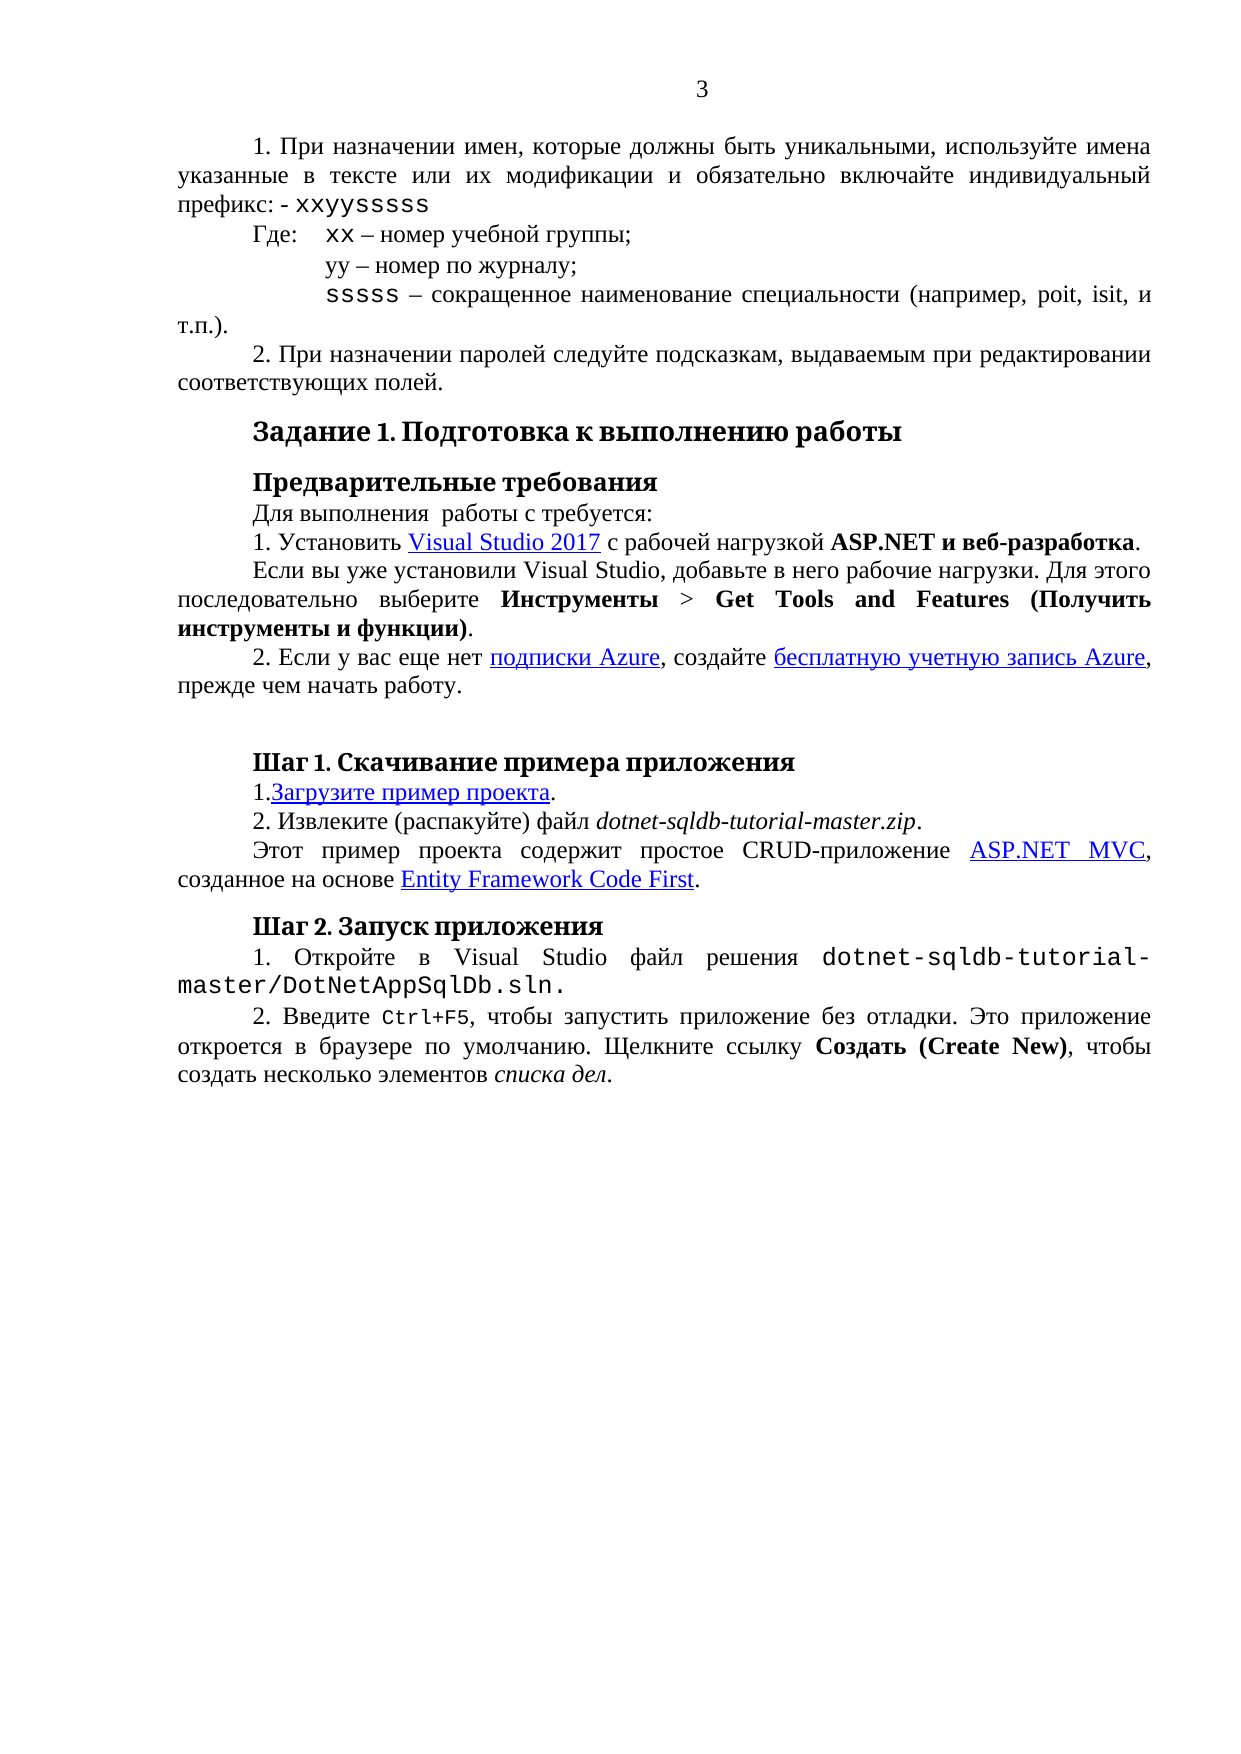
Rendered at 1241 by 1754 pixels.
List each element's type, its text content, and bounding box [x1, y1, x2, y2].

text 2. Извлеките (распакуйте) файл dotnet-sqldb-tutorial-master.zip. [177, 806, 1152, 835]
text 2. Введите Ctrl+F5, чтобы запустить приложение без отладки. Это приложение откроется в браузере по умолчанию. Щелкните ссылку Создать (Create New), чтобы создать несколько элементов списка дел. [177, 1001, 1152, 1088]
text 1. Откройте в Visual Studio файл решения dotnet-sqldb-tutorial-master/DotNetAppSqlDb.sln. [177, 942, 1152, 1001]
text 1. Установить Visual Studio 2017 с рабочей нагрузкой ASP.NET и веб-разработка. [177, 527, 1152, 555]
text 2. При назначении паролей следуйте подсказкам, выдаваемым при редактировании соответствующих полей. [177, 339, 1152, 396]
text Для выполнения работы с требуется: [177, 498, 1152, 527]
subtitle Шаг 2. Запуск приложения [177, 913, 1152, 942]
subtitle Предварительные требования [177, 469, 1152, 498]
text yy – номер по журналу; [177, 250, 1152, 279]
subtitle Задание 1. Подготовка к выполнению работы [177, 417, 1152, 448]
text Где: xx – номер учебной группы; [177, 219, 1152, 250]
text sssss – сокращенное наименование специальности (например, poit, isit, и т.п.). [177, 279, 1152, 339]
text 1. При назначении имен, которые должны быть уникальными, используйте имена указанные в тексте или их модификации и обязательно включайте индивидуальный префикс: - xxyysssss [177, 131, 1152, 219]
subtitle Шаг 1. Скачивание примера приложения [177, 749, 1152, 777]
text Этот пример проекта содержит простое CRUD-приложение ASP.NET MVC, созданное на основе Entity Framework Code First. [177, 835, 1152, 892]
text 2. Если у вас еще нет подписки Azure, создайте бесплатную учетную запись Azure, прежде чем начать работу. [177, 642, 1152, 699]
text 1.Загрузите пример проекта. [177, 777, 1152, 806]
text Если вы уже установили Visual Studio, добавьте в него рабочие нагрузки. Для этого последовательно выберите Инструменты > Get Tools and Features (Получить инструменты и функции). [177, 555, 1152, 642]
